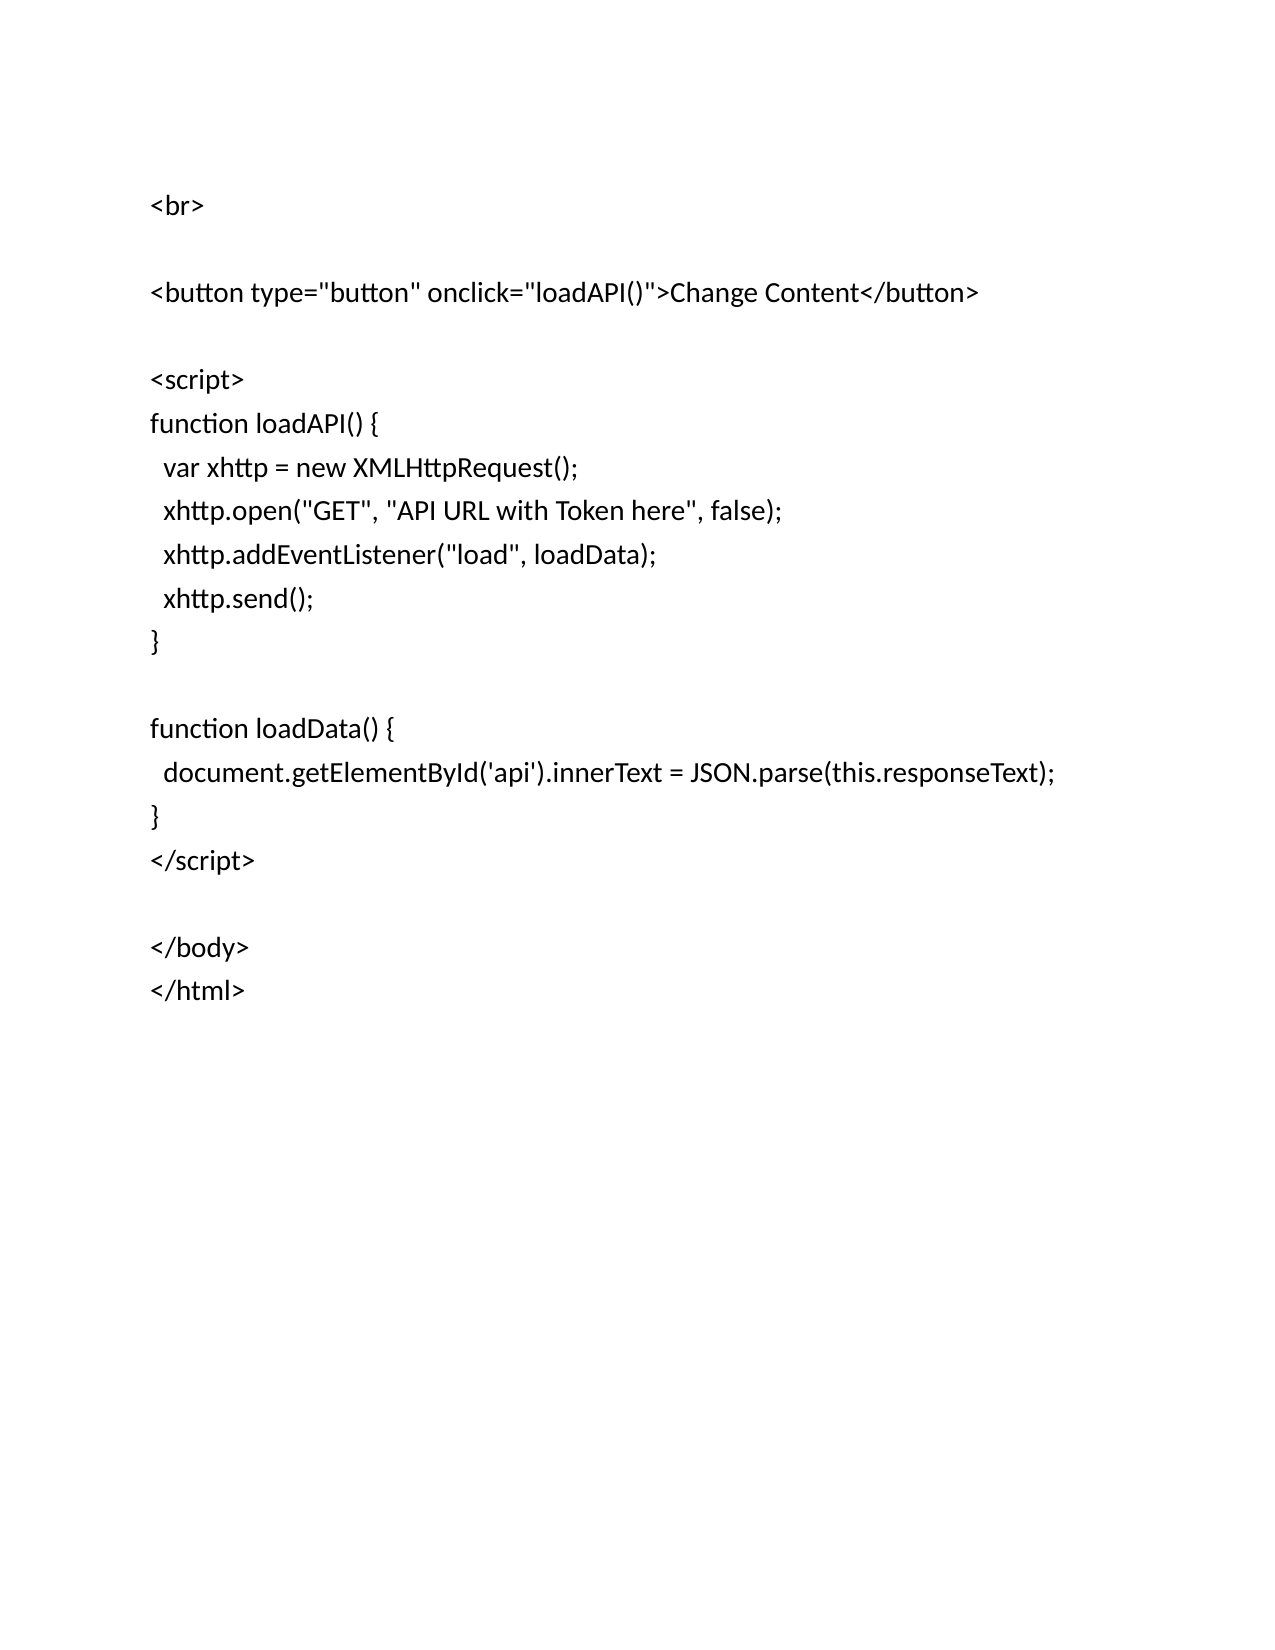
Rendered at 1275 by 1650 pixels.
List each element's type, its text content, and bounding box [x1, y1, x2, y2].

text xhttp.send(); [150, 586, 1125, 613]
text function loadAPI() { [150, 412, 1125, 439]
text <button type="button" onclick="loadAPI()">Change Content</button> [150, 281, 1125, 308]
text xhttp.open("GET", "API URL with Token here", false); [150, 499, 1125, 526]
text function loadData() { [150, 717, 1125, 744]
text } [150, 630, 1125, 657]
text </body> [150, 936, 1125, 963]
text <script> [150, 368, 1125, 395]
text xhttp.addEventListener("load", loadData); [150, 543, 1125, 570]
text } [150, 805, 1125, 832]
text </html> [150, 979, 1125, 1006]
text var xhttp = new XMLHttpRequest(); [150, 456, 1125, 482]
text <br> [150, 194, 1125, 221]
text </script> [150, 848, 1125, 875]
text document.getElementById('api').innerText = JSON.parse(this.responseText); [150, 761, 1125, 788]
